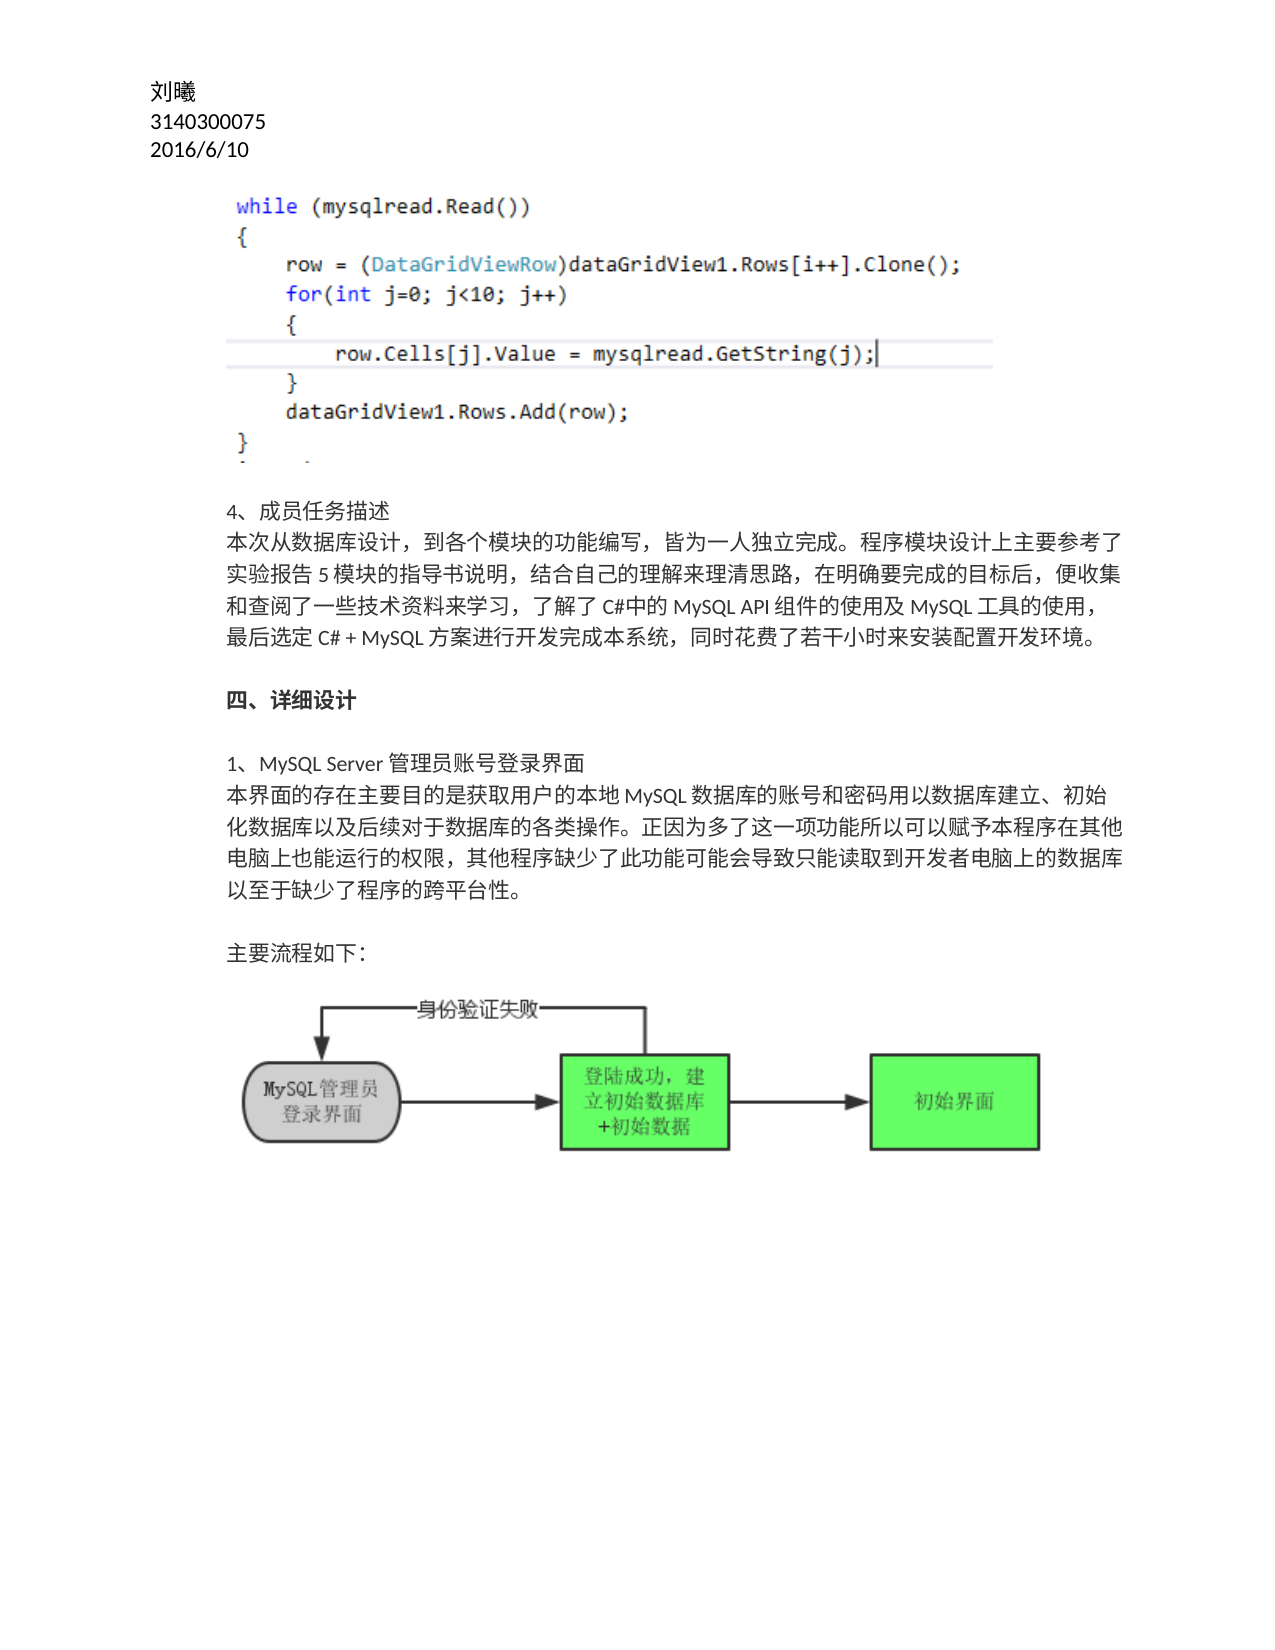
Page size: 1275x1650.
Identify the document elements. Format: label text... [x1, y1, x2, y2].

list 本界面的存在主要目的是获取用户的本地MySQL数据库的账号和密码用以数据库建立、初始化数据库以及后续对于数据库的各类操作。正因为多了这一项功能所以可以赋予本程序在其他电脑上也能运行的权限，其他程序缺少了此功能可能会导致只能读取到开发者电脑上的数据库以至于缺少了程序的跨平台性。 [226, 778, 1125, 905]
list 主要流程如下： [226, 936, 1125, 968]
list 四、详细设计 [226, 683, 1125, 715]
list 1、MySQL Server管理员账号登录界面 [226, 746, 1125, 778]
picture [226, 191, 993, 463]
picture [226, 967, 1064, 1178]
list 本次从数据库设计，到各个模块的功能编写，皆为一人独立完成。程序模块设计上主要参考了实验报告5模块的指导书说明，结合自己的理解来理清思路，在明确要完成的目标后，便收集和查阅了一些技术资料来学习，了解了C#中的MySQL API组件的使用及MySQL工具的使用，最后选定C# + MySQL方案进行开发完成本系统，同时花费了若干小时来安装配置开发环境。 [226, 525, 1125, 652]
list 4、成员任务描述 [226, 494, 1125, 525]
